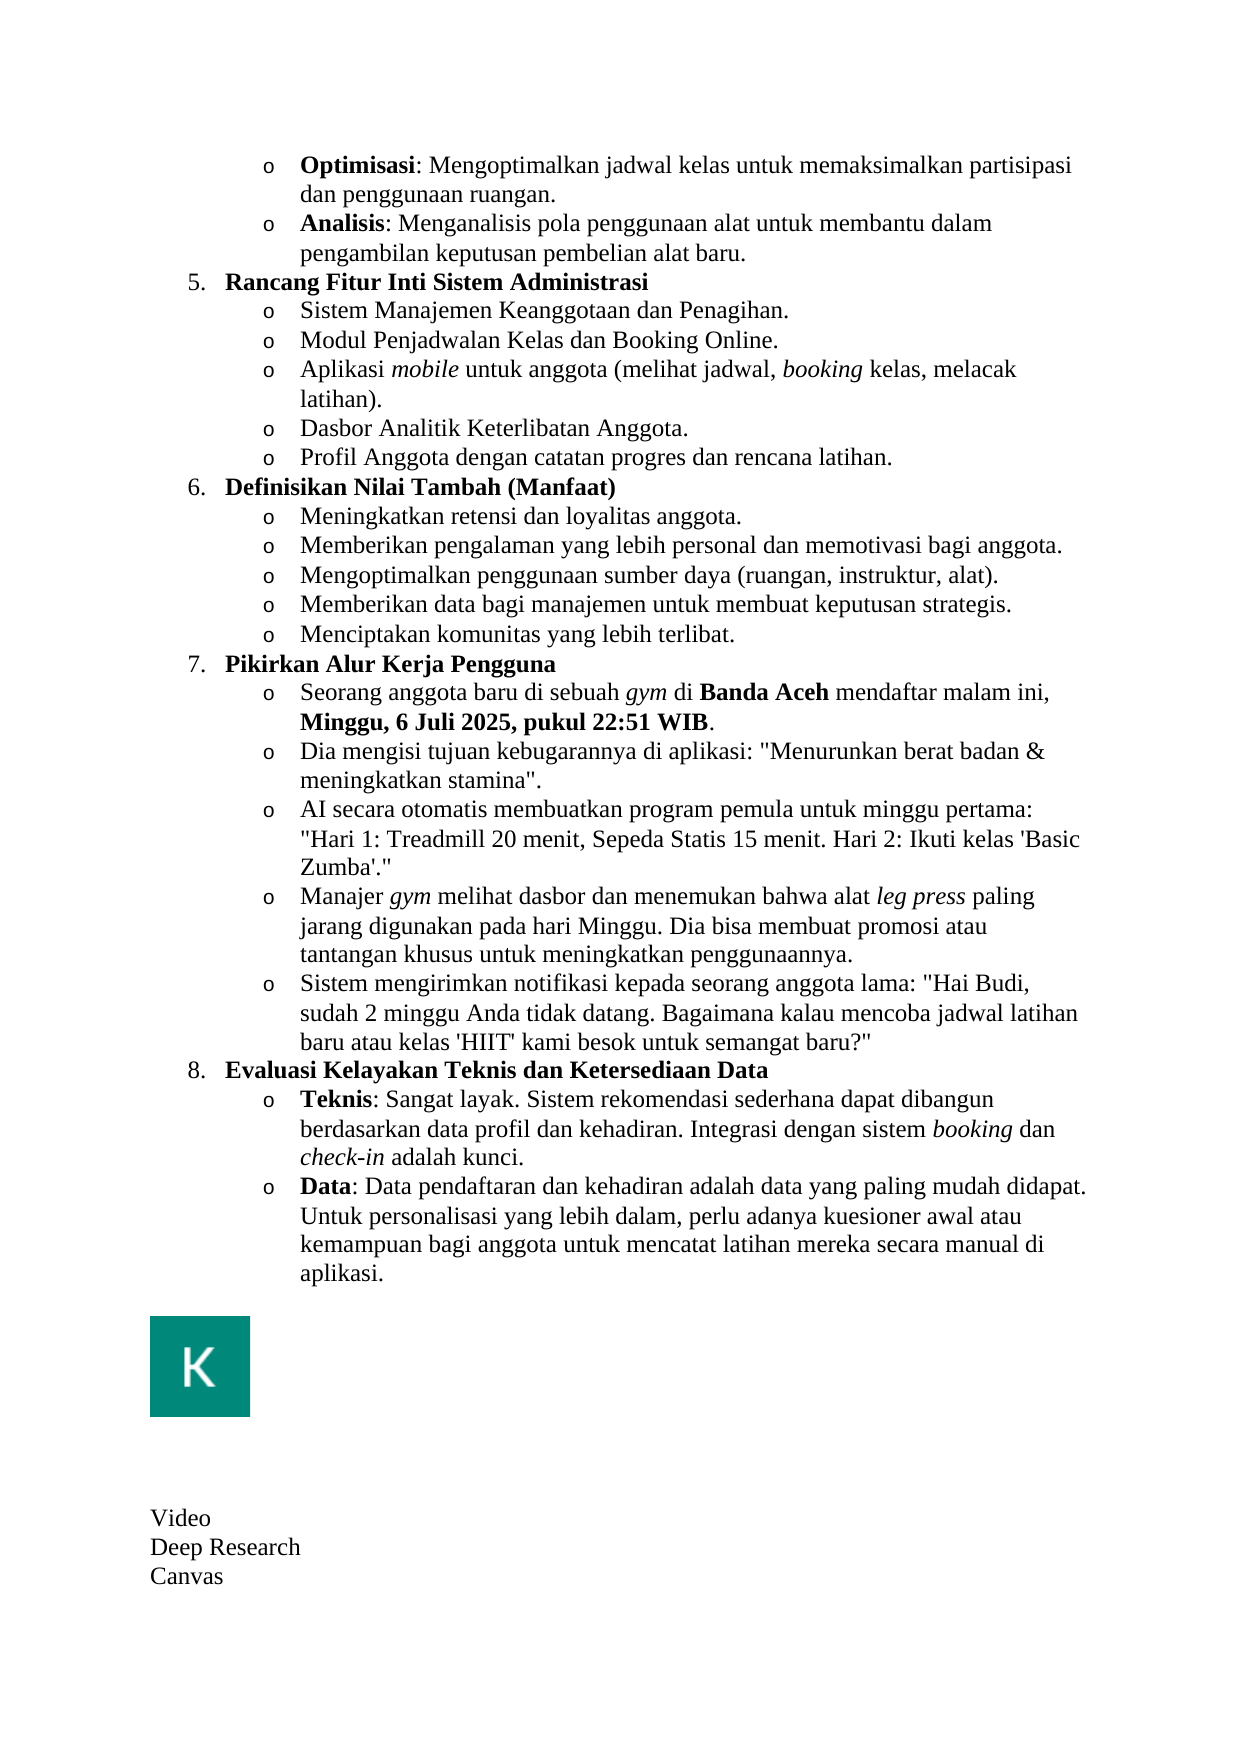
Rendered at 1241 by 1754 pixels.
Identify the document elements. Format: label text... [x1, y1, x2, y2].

list Modul Penjadwalan Kelas dan Booking Online. [262, 325, 1090, 354]
list Rancang Fitur Inti Sistem Administrasi [187, 267, 1090, 295]
list Meningkatkan retensi dan loyalitas anggota. [262, 501, 1090, 530]
list Aplikasi mobile untuk anggota (melihat jadwal, booking kelas, melacak latihan). [262, 354, 1090, 413]
list Analisis: Menganalisis pola penggunaan alat untuk membantu dalam pengambilan keputusan pembelian alat baru. [262, 208, 1090, 267]
list Evaluasi Kelayakan Teknis dan Ketersediaan Data [187, 1055, 1090, 1084]
list Memberikan data bagi manajemen untuk membuat keputusan strategis. [262, 589, 1090, 619]
list Manajer gym melihat dasbor dan menemukan bahwa alat leg press paling jarang digunakan pada hari Minggu. Dia bisa membuat promosi atau tantangan khusus untuk meningkatkan penggunaannya. [262, 881, 1090, 968]
list Definisikan Nilai Tambah (Manfaat) [187, 472, 1090, 501]
text Deep Research [150, 1532, 1090, 1561]
list Seorang anggota baru di sebuah gym di Banda Aceh mendaftar malam ini, Minggu, 6 Juli 2025, pukul 22:51 WIB. [262, 677, 1090, 736]
list Data: Data pendaftaran dan kehadiran adalah data yang paling mudah didapat. Untuk personalisasi yang lebih dalam, perlu adanya kuesioner awal atau kemampuan bagi anggota untuk mencatat latihan mereka secara manual di aplikasi. [262, 1171, 1090, 1287]
picture [150, 1316, 251, 1417]
list Menciptakan komunitas yang lebih terlibat. [262, 619, 1090, 649]
list Profil Anggota dengan catatan progres dan rencana latihan. [262, 442, 1090, 472]
list Mengoptimalkan penggunaan sumber daya (ruangan, instruktur, alat). [262, 560, 1090, 589]
list Dasbor Analitik Keterlibatan Anggota. [262, 413, 1090, 442]
list Pikirkan Alur Kerja Pengguna [187, 649, 1090, 677]
text Canvas [150, 1561, 1090, 1589]
list Dia mengisi tujuan kebugarannya di aplikasi: "Menurunkan berat badan & meningkatkan stamina". [262, 736, 1090, 794]
list Memberikan pengalaman yang lebih personal dan memotivasi bagi anggota. [262, 530, 1090, 560]
list Optimisasi: Mengoptimalkan jadwal kelas untuk memaksimalkan partisipasi dan penggunaan ruangan. [262, 150, 1090, 208]
text Video [150, 1503, 1090, 1532]
list Sistem Manajemen Keanggotaan dan Penagihan. [262, 295, 1090, 325]
list Sistem mengirimkan notifikasi kepada seorang anggota lama: "Hai Budi, sudah 2 minggu Anda tidak datang. Bagaimana kalau mencoba jadwal latihan baru atau kelas 'HIIT' kami besok untuk semangat baru?" [262, 968, 1090, 1055]
list AI secara otomatis membuatkan program pemula untuk minggu pertama: "Hari 1: Treadmill 20 menit, Sepeda Statis 15 menit. Hari 2: Ikuti kelas 'Basic Zumba'." [262, 794, 1090, 881]
list Teknis: Sangat layak. Sistem rekomendasi sederhana dapat dibangun berdasarkan data profil dan kehadiran. Integrasi dengan sistem booking dan check-in adalah kunci. [262, 1084, 1090, 1171]
